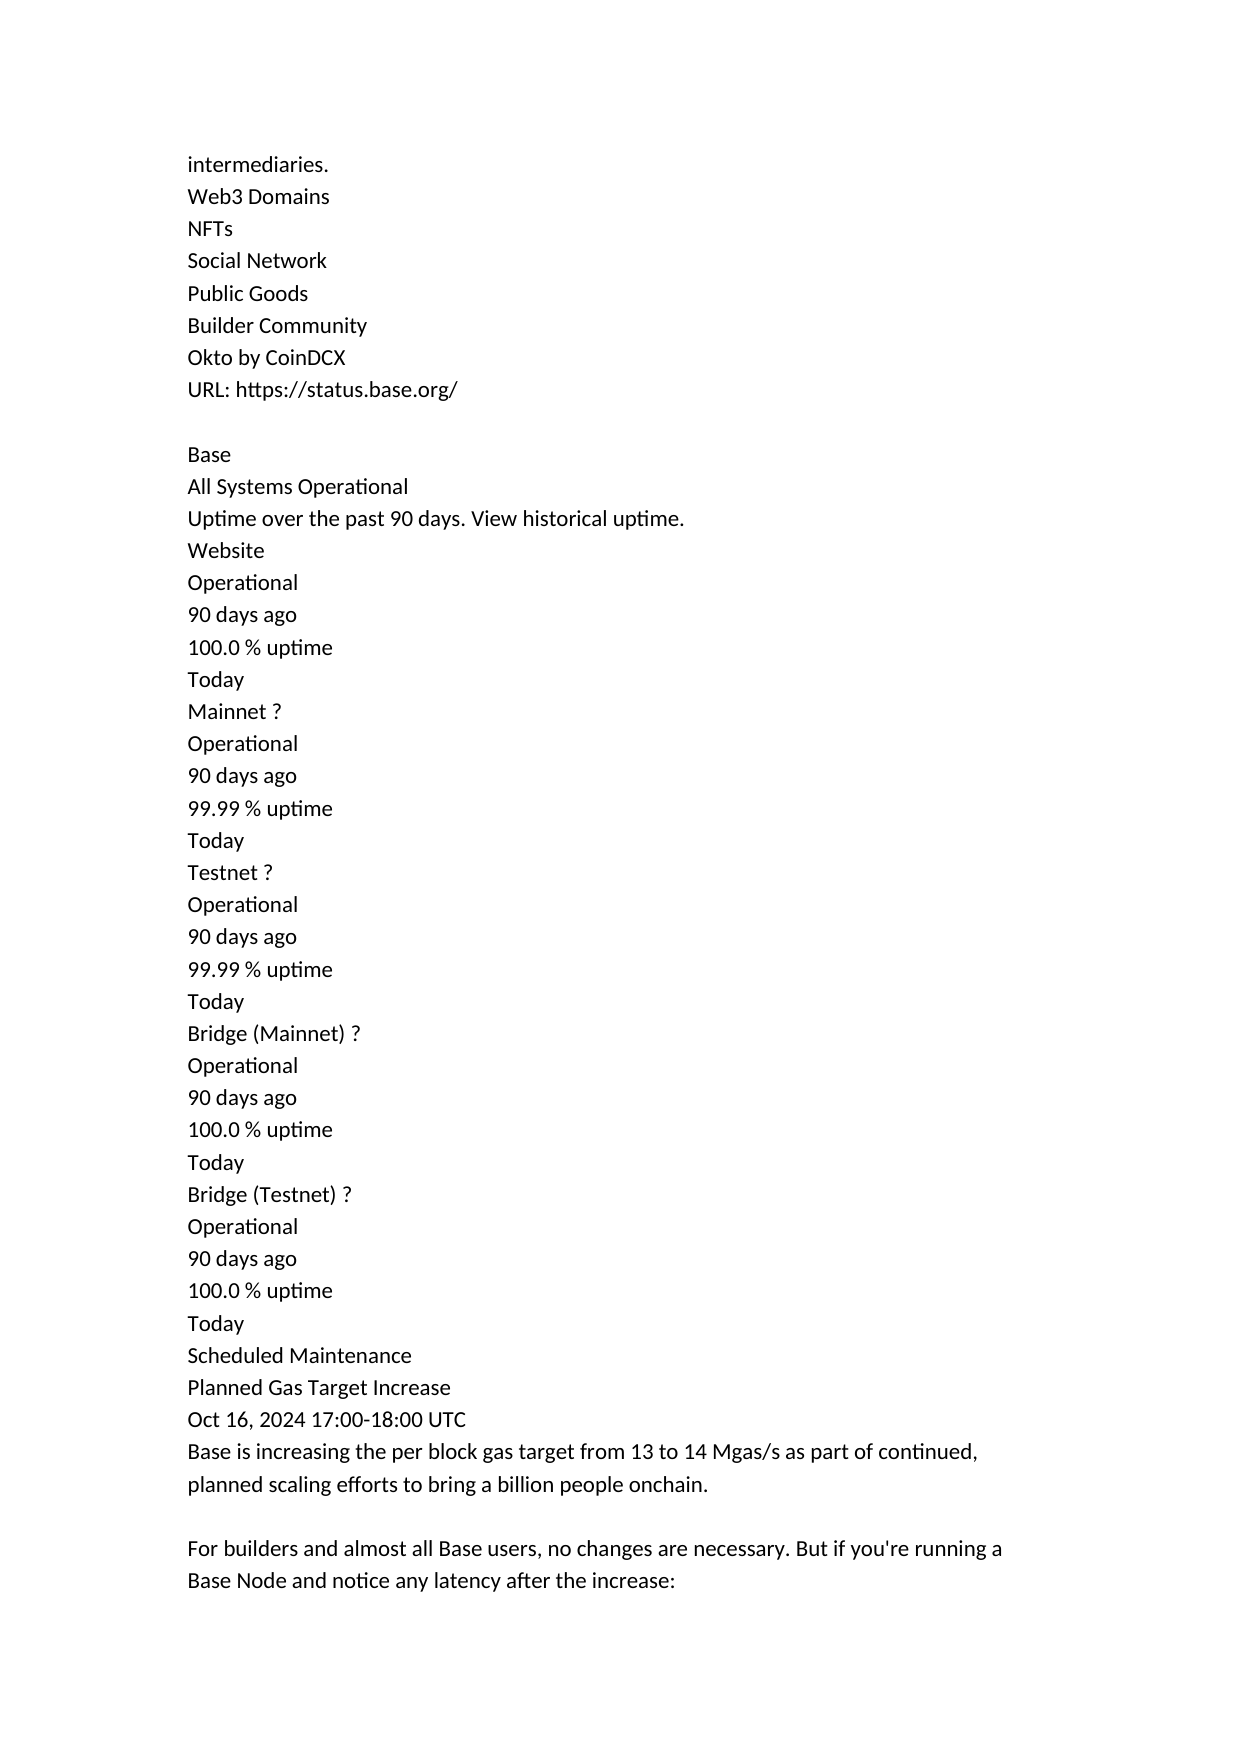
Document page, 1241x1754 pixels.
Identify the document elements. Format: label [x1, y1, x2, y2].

text [187, 150, 1053, 371]
text [187, 375, 1053, 1594]
